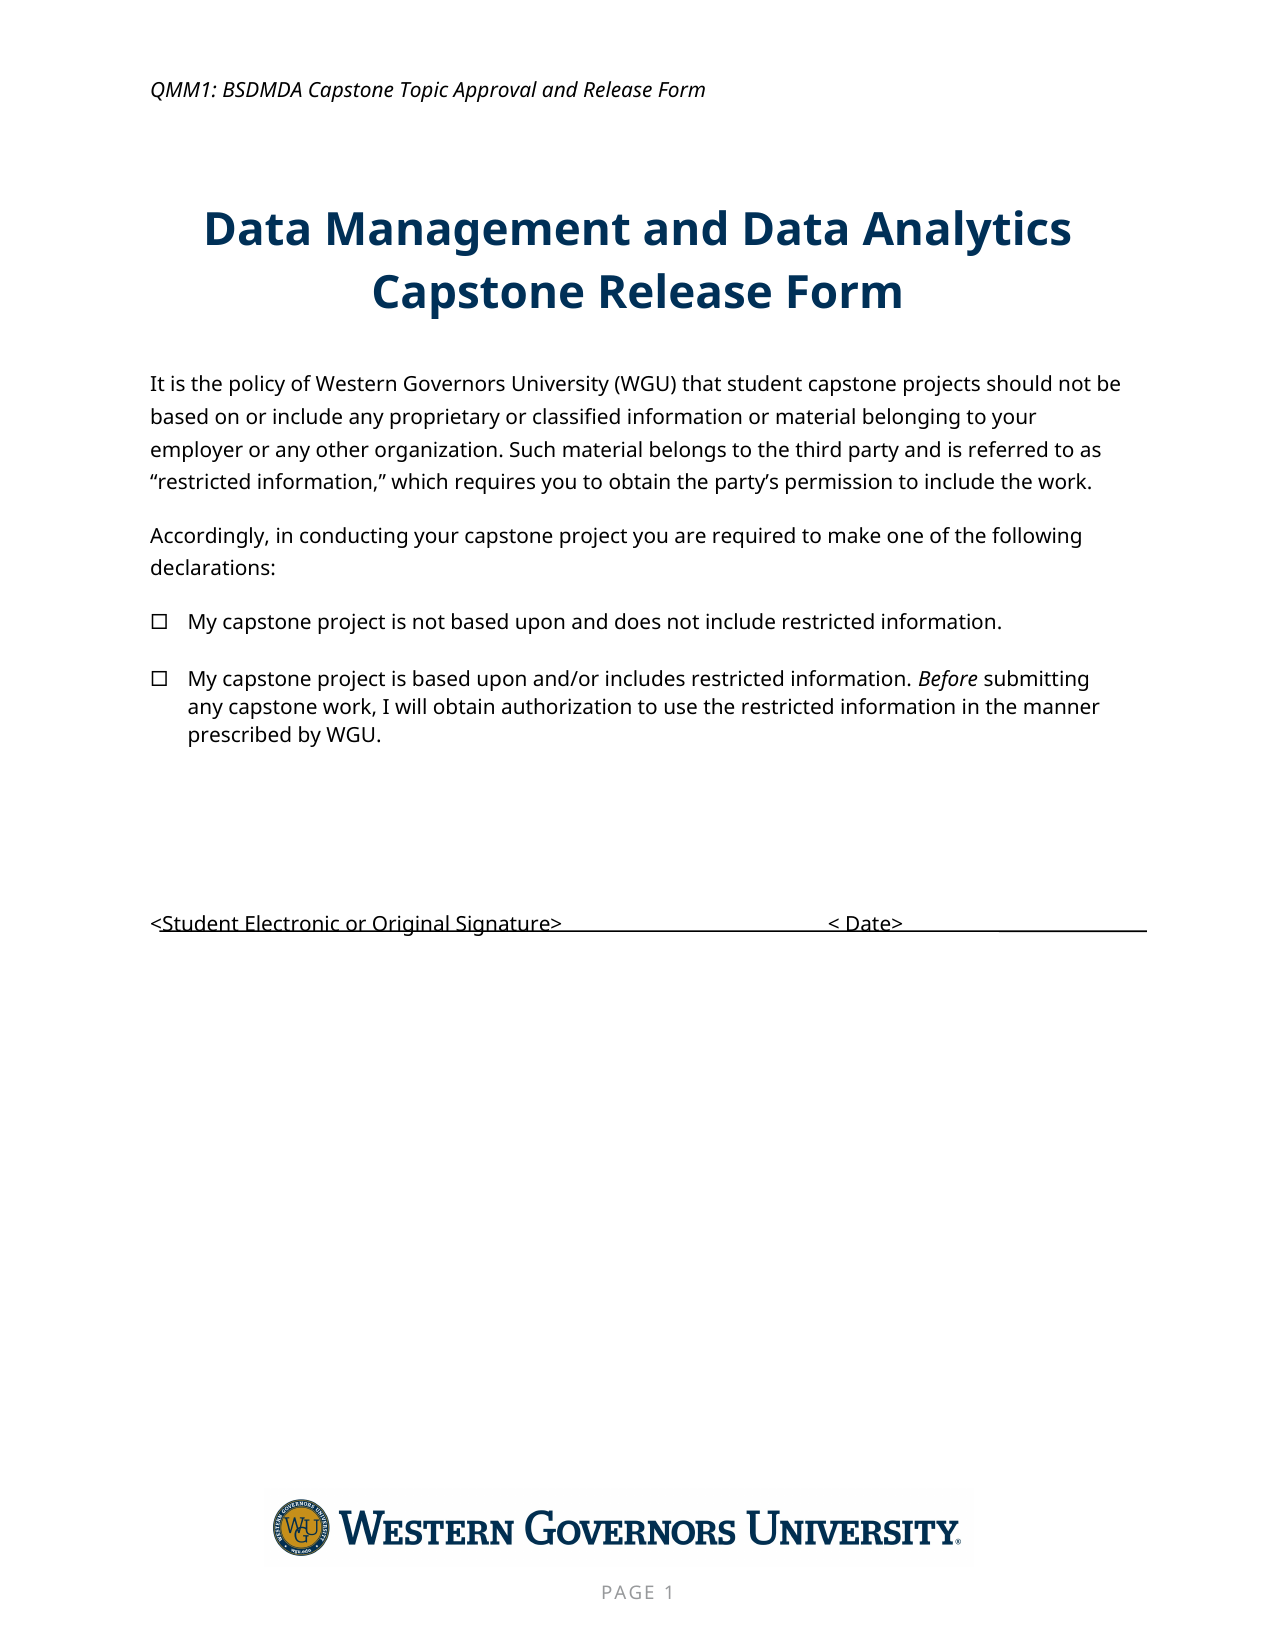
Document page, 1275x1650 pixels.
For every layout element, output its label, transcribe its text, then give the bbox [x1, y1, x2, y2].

text <Student Electronic or Original Signature> < Date> [150, 909, 1125, 938]
list My capstone project is based upon and/or includes restricted information. Before submitting any capstone work, I will obtain authorization to use the restricted information in the manner prescribed by WGU. [150, 664, 1125, 749]
list My capstone project is not based upon and does not include restricted information. [150, 607, 1125, 635]
text It is the policy of Western Governors University (WGU) that student capstone projects should not be based on or include any proprietary or classified information or material belonging to your employer or any other organization. Such material belongs to the third party and is referred to as “restricted information,” which requires you to obtain the party’s permission to include the work. [150, 369, 1125, 496]
text Accordingly, in conducting your capstone project you are required to make one of the following declarations: [150, 521, 1125, 582]
picture [263, 1488, 974, 1567]
text Data Management and Data Analytics Capstone Release Form [150, 197, 1125, 322]
